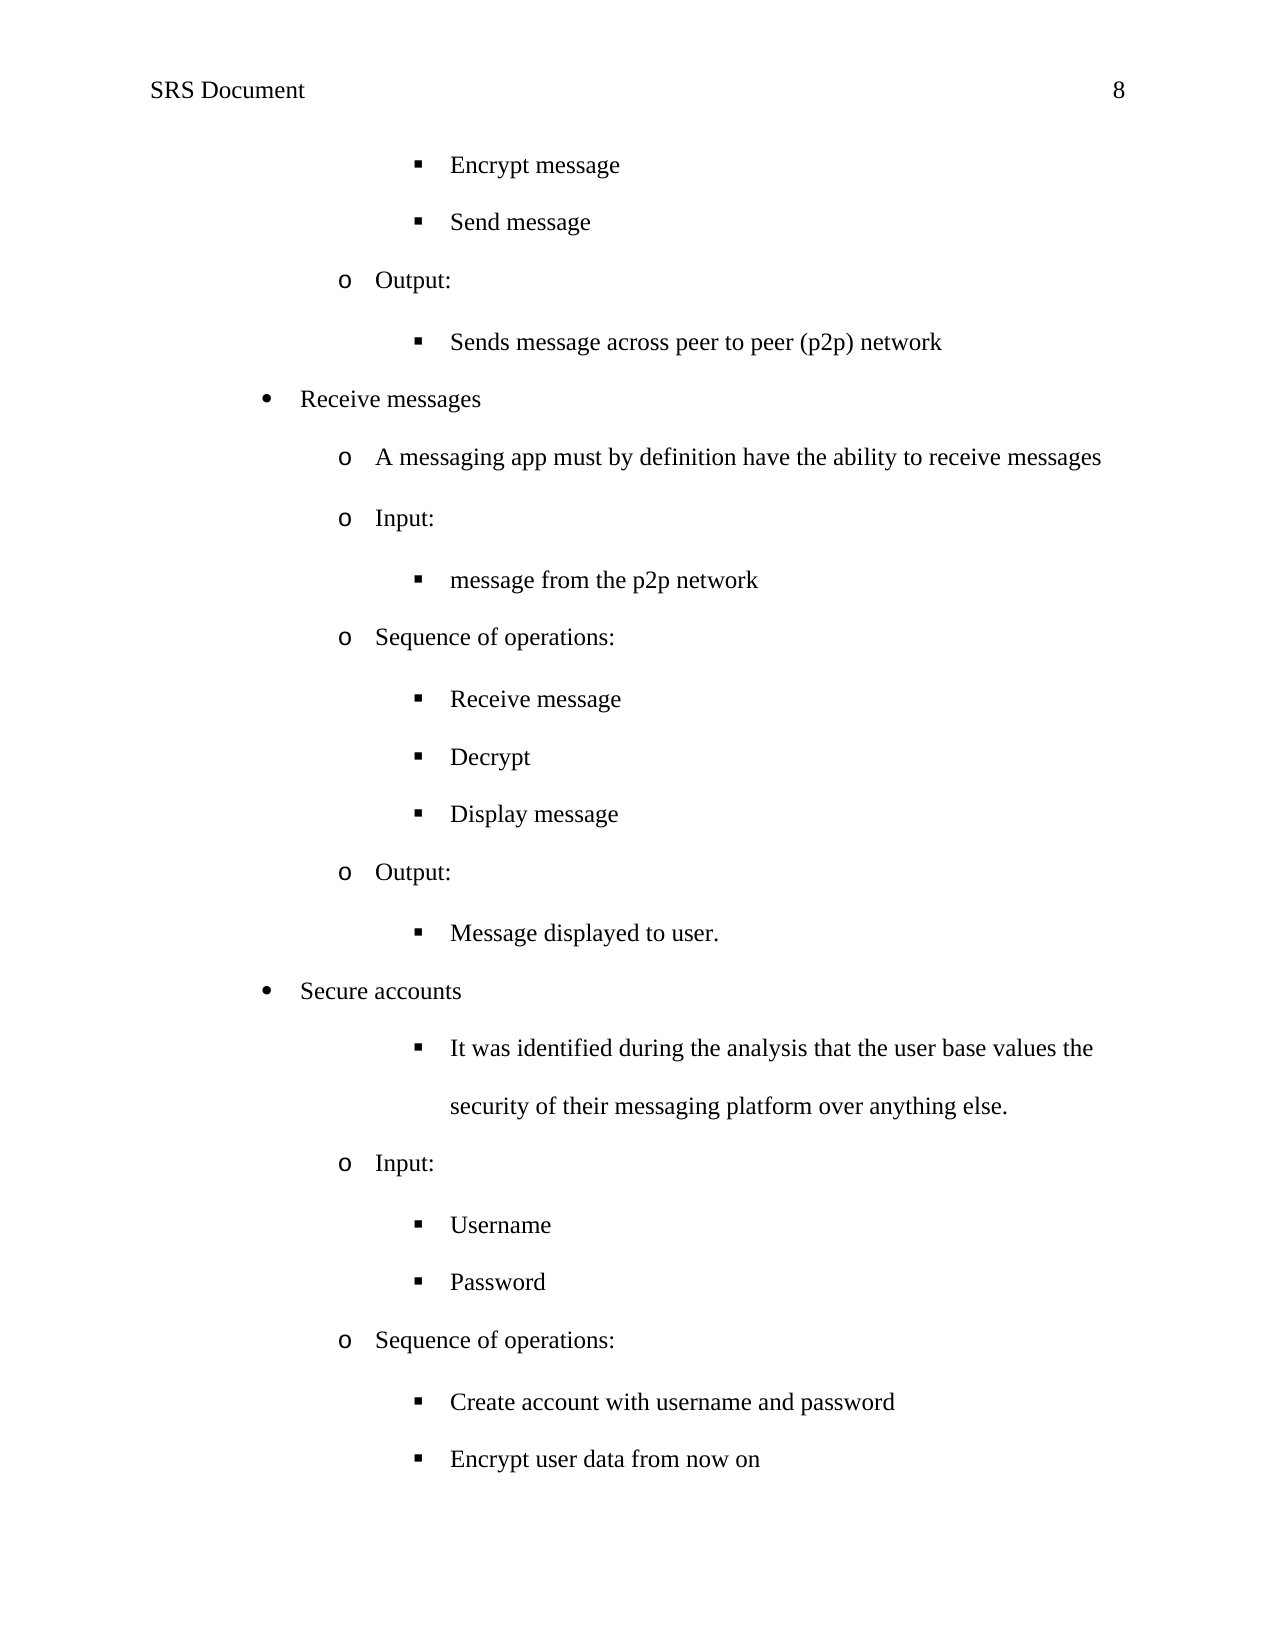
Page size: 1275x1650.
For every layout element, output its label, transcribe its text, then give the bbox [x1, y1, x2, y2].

list Username [412, 1210, 1125, 1239]
list message from the p2p network [412, 565, 1125, 594]
list Sequence of operations: [337, 622, 1125, 653]
list Output: [337, 857, 1125, 887]
list Input: [337, 1148, 1125, 1179]
list Send message [412, 207, 1125, 236]
list Display message [412, 799, 1125, 828]
list Input: [337, 503, 1125, 534]
list Password [412, 1267, 1125, 1296]
list Receive messages [262, 384, 1125, 413]
list Create account with username and password [412, 1387, 1125, 1415]
list It was identified during the analysis that the user base values the security of their messaging platform over anything else. [412, 1033, 1125, 1119]
list Receive message [412, 684, 1125, 713]
list Secure accounts [262, 976, 1125, 1004]
list Output: [337, 265, 1125, 296]
list Decrypt [412, 742, 1125, 770]
list Encrypt user data from now on [412, 1444, 1125, 1473]
list Sends message across peer to peer (p2p) network [412, 327, 1125, 355]
list Encrypt message [412, 150, 1125, 179]
list Sequence of operations: [337, 1325, 1125, 1356]
list Message displayed to user. [412, 918, 1125, 947]
list A messaging app must by definition have the ability to receive messages [337, 442, 1125, 472]
